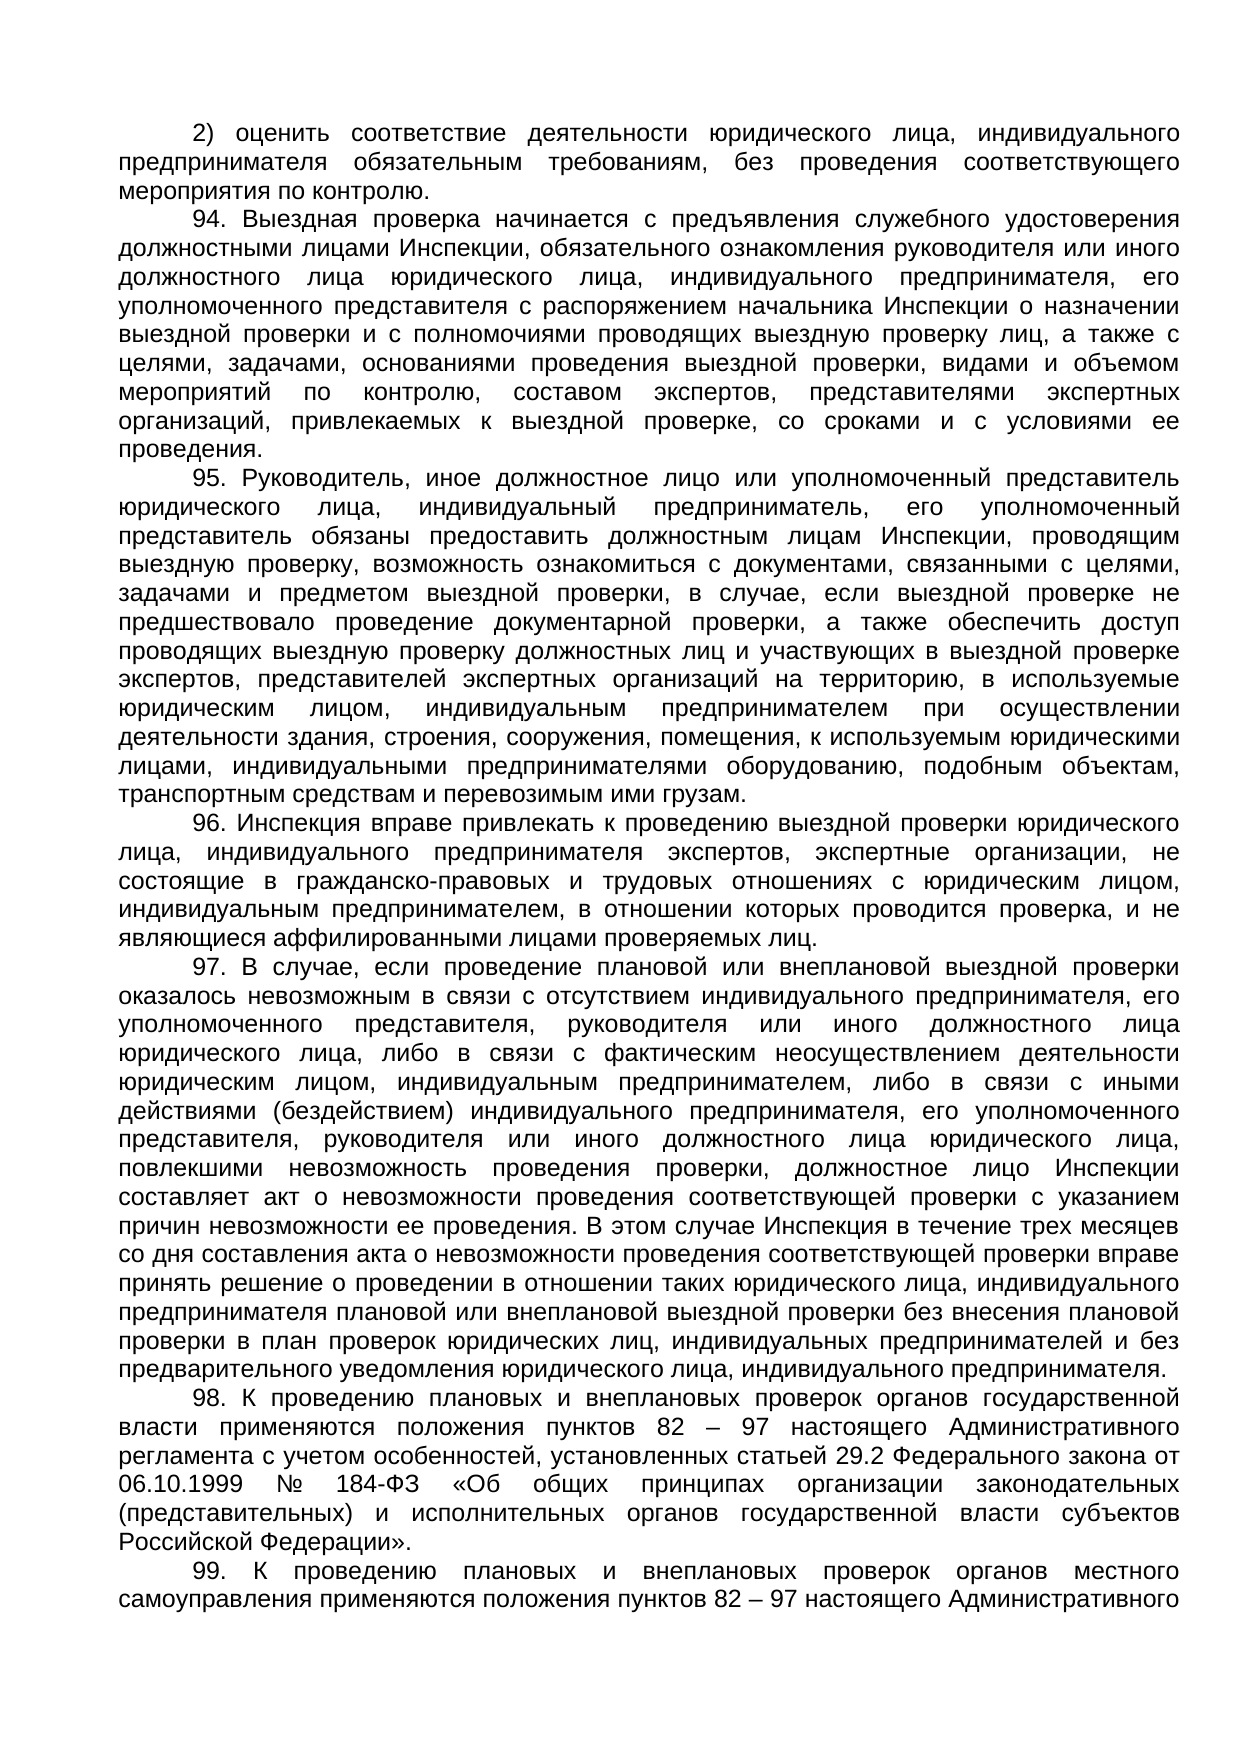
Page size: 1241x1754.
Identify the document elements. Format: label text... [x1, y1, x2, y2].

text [118, 1556, 1181, 1613]
text 97. В случае, если проведение плановой или внеплановой выездной проверки оказалось невозможным в связи с отсутствием индивидуального предпринимателя, его уполномоченного представителя, руководителя или иного должностного лица юридического лица, либо в связи с фактическим неосуществлением деятельности юридическим лицом, индивидуальным предпринимателем, либо в связи с иными действиями (бездействием) индивидуального предпринимателя, его уполномоченного представителя, руководителя или иного должностного лица юридического лица, повлекшими невозможность проведения проверки, должностное лицо Инспекции составляет акт о невозможности проведения соответствующей проверки с указанием причин невозможности ее проведения. В этом случае Инспекция в течение трех месяцев со дня составления акта о невозможности проведения соответствующей проверки вправе принять решение о проведении в отношении таких юридического лица, индивидуального предпринимателя плановой или внеплановой выездной проверки без внесения плановой проверки в план проверок юридических лиц, индивидуальных предпринимателей и без предварительного уведомления юридического лица, индивидуального предпринимателя. [118, 952, 1181, 1383]
text 2) оценить соответствие деятельности юридического лица, индивидуального предпринимателя обязательным требованиям, без проведения соответствующего мероприятия по контролю. [118, 118, 1181, 204]
text 98. К проведению плановых и внеплановых проверок органов государственной власти применяются положения пунктов 82 – 97 настоящего Административного регламента с учетом особенностей, установленных статьей 29.2 Федерального закона от 06.10.1999 № 184-ФЗ «Об общих принципах организации законодательных (представительных) и исполнительных органов государственной власти субъектов Российской Федерации». [118, 1383, 1181, 1556]
text 95. Руководитель, иное должностное лицо или уполномоченный представитель юридического лица, индивидуальный предприниматель, его уполномоченный представитель обязаны предоставить должностным лицам Инспекции, проводящим выездную проверку, возможность ознакомиться с документами, связанными с целями, задачами и предметом выездной проверки, в случае, если выездной проверке не предшествовало проведение документарной проверки, а также обеспечить доступ проводящих выездную проверку должностных лиц и участвующих в выездной проверке экспертов, представителей экспертных организаций на территорию, в используемые юридическим лицом, индивидуальным предпринимателем при осуществлении деятельности здания, строения, сооружения, помещения, к используемым юридическими лицами, индивидуальными предпринимателями оборудованию, подобным объектам, транспортным средствам и перевозимым ими грузам. [118, 463, 1181, 808]
text 96. Инспекция вправе привлекать к проведению выездной проверки юридического лица, индивидуального предпринимателя экспертов, экспертные организации, не состоящие в гражданско-правовых и трудовых отношениях с юридическим лицом, индивидуальным предпринимателем, в отношении которых проводится проверка, и не являющиеся аффилированными лицами проверяемых лиц. [118, 808, 1181, 952]
text 94. Выездная проверка начинается с предъявления служебного удостоверения должностными лицами Инспекции, обязательного ознакомления руководителя или иного должностного лица юридического лица, индивидуального предпринимателя, его уполномоченного представителя с распоряжением начальника Инспекции о назначении выездной проверки и с полномочиями проводящих выездную проверку лиц, а также с целями, задачами, основаниями проведения выездной проверки, видами и объемом мероприятий по контролю, составом экспертов, представителями экспертных организаций, привлекаемых к выездной проверке, со сроками и с условиями ее проведения. [118, 204, 1181, 463]
